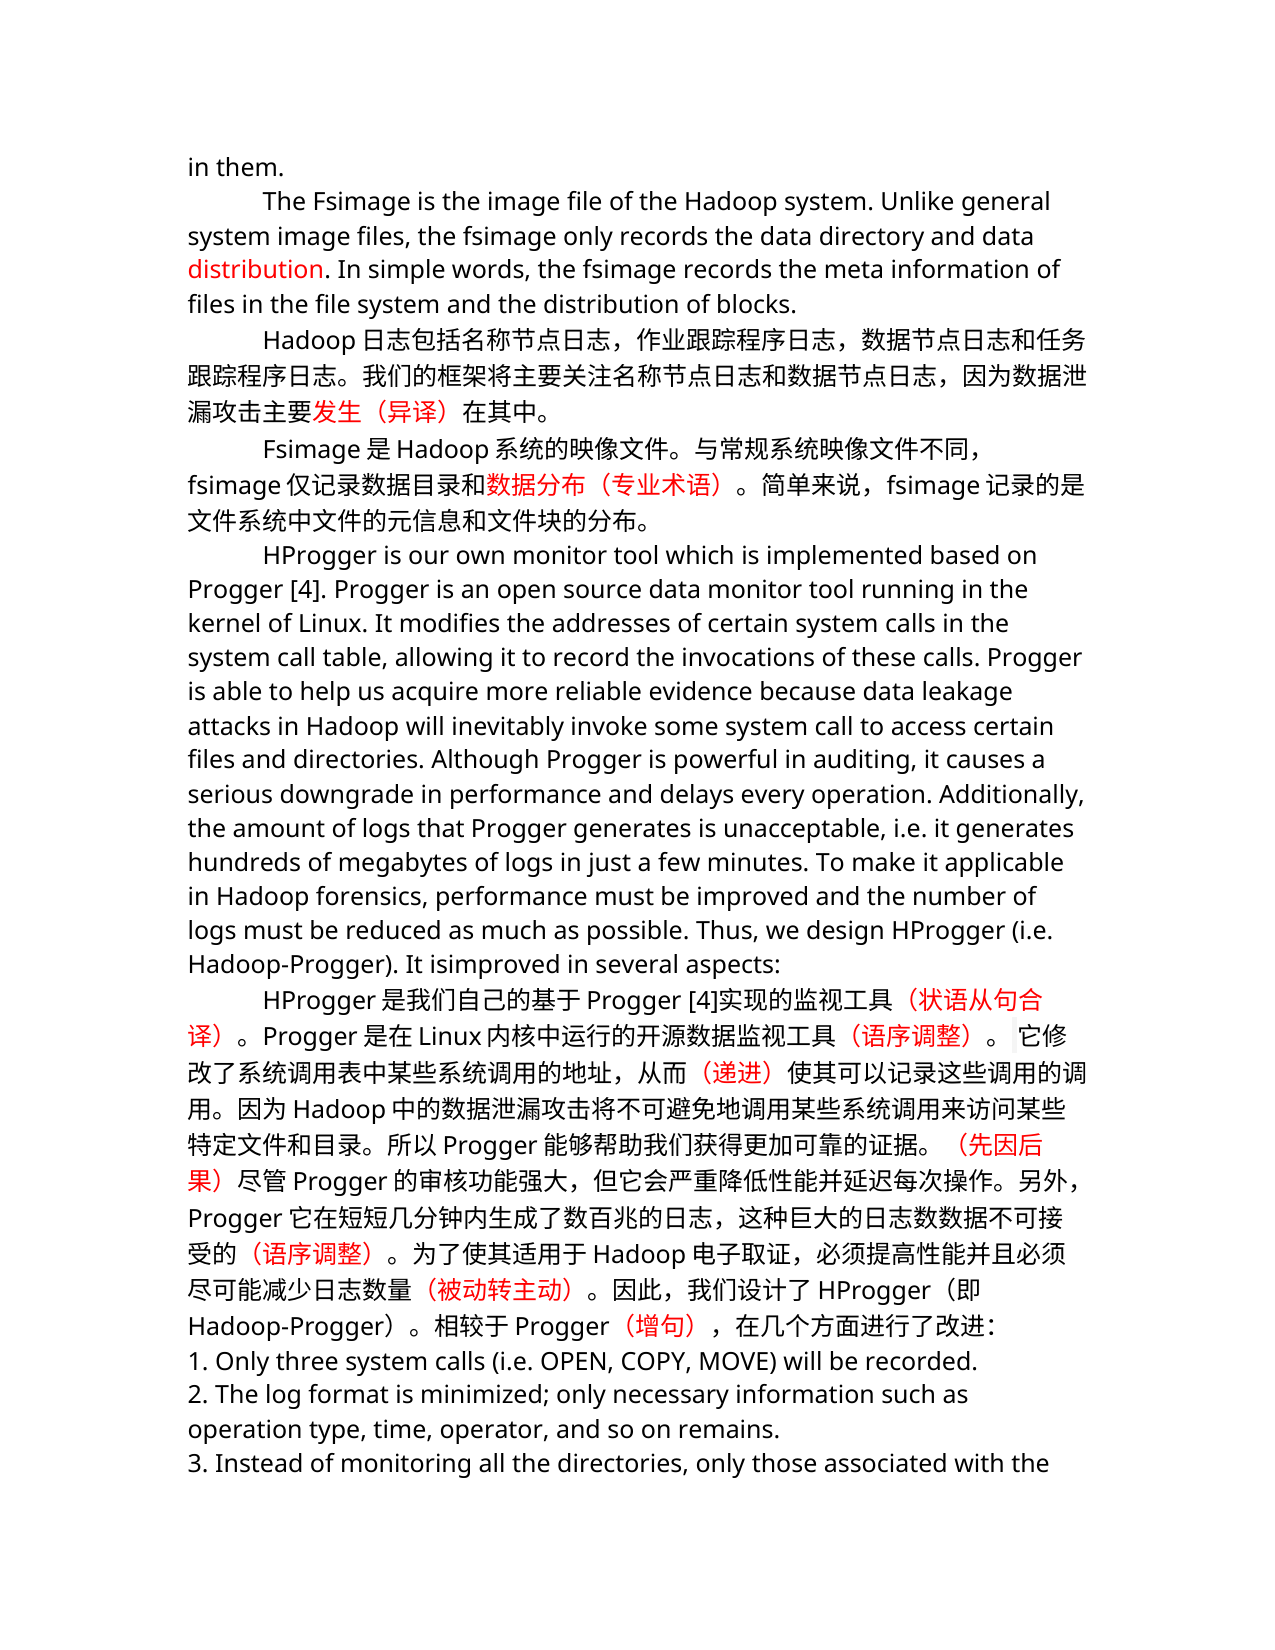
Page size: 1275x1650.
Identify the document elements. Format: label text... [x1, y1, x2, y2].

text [187, 150, 1087, 184]
text Hadoop日志包括名称节点日志，作业跟踪程序日志，数据节点日志和任务跟踪程序日志。我们的框架将主要关注名称节点日志和数据节点日志，因为数据泄漏攻击主要发生（异译）在其中。 [187, 320, 1087, 429]
text The Fsimage is the image file of the Hadoop system. Unlike general system image files, the fsimage only records the data directory and data distribution. In simple words, the fsimage records the meta information of files in the file system and the distribution of blocks. [187, 184, 1087, 320]
text Fsimage是Hadoop系统的映像文件。与常规系统映像文件不同，fsimage仅记录数据目录和数据分布（专业术语）。简单来说，fsimage记录的是文件系统中文件的元信息和文件块的分布。 [187, 429, 1087, 538]
text 1. Only three system calls (i.e. OPEN, COPY, MOVE) will be recorded. [187, 1343, 1087, 1377]
text HProgger是我们自己的基于Progger [4]实现的监视工具（状语从句合译）。Progger是在Linux内核中运行的开源数据监视工具（语序调整）。 它修改了系统调用表中某些系统调用的地址，从而（递进）使其可以记录这些调用的调用。因为Hadoop中的数据泄漏攻击将不可避免地调用某些系统调用来访问某些特定文件和目录。所以Progger能够帮助我们获得更加可靠的证据。（先因后果）尽管Progger的审核功能强大，但它会严重降低性能并延迟每次操作。另外，Progger它在短短几分钟内生成了数百兆的日志，这种巨大的日志数数据不可接受的（语序调整）。为了使其适用于Hadoop电子取证，必须提高性能并且必须尽可能减少日志数量（被动转主动）。因此，我们设计了HProgger（即Hadoop-Progger）。相较于Progger（增句），在几个方面进行了改进： [187, 981, 1087, 1343]
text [187, 1445, 1087, 1479]
text 2. The log format is minimized; only necessary information such as operation type, time, operator, and so on remains. [187, 1377, 1087, 1445]
text HProgger is our own monitor tool which is implemented based on Progger [4]. Progger is an open source data monitor tool running in the kernel of Linux. It modifies the addresses of certain system calls in the system call table, allowing it to record the invocations of these calls. Progger is able to help us acquire more reliable evidence because data leakage attacks in Hadoop will inevitably invoke some system call to access certain files and directories. Although Progger is powerful in auditing, it causes a serious downgrade in performance and delays every operation. Additionally, the amount of logs that Progger generates is unacceptable, i.e. it generates hundreds of megabytes of logs in just a few minutes. To make it applicable in Hadoop forensics, performance must be improved and the number of logs must be reduced as much as possible. Thus, we design HProgger (i.e. Hadoop-Progger). It isimproved in several aspects: [187, 538, 1087, 981]
